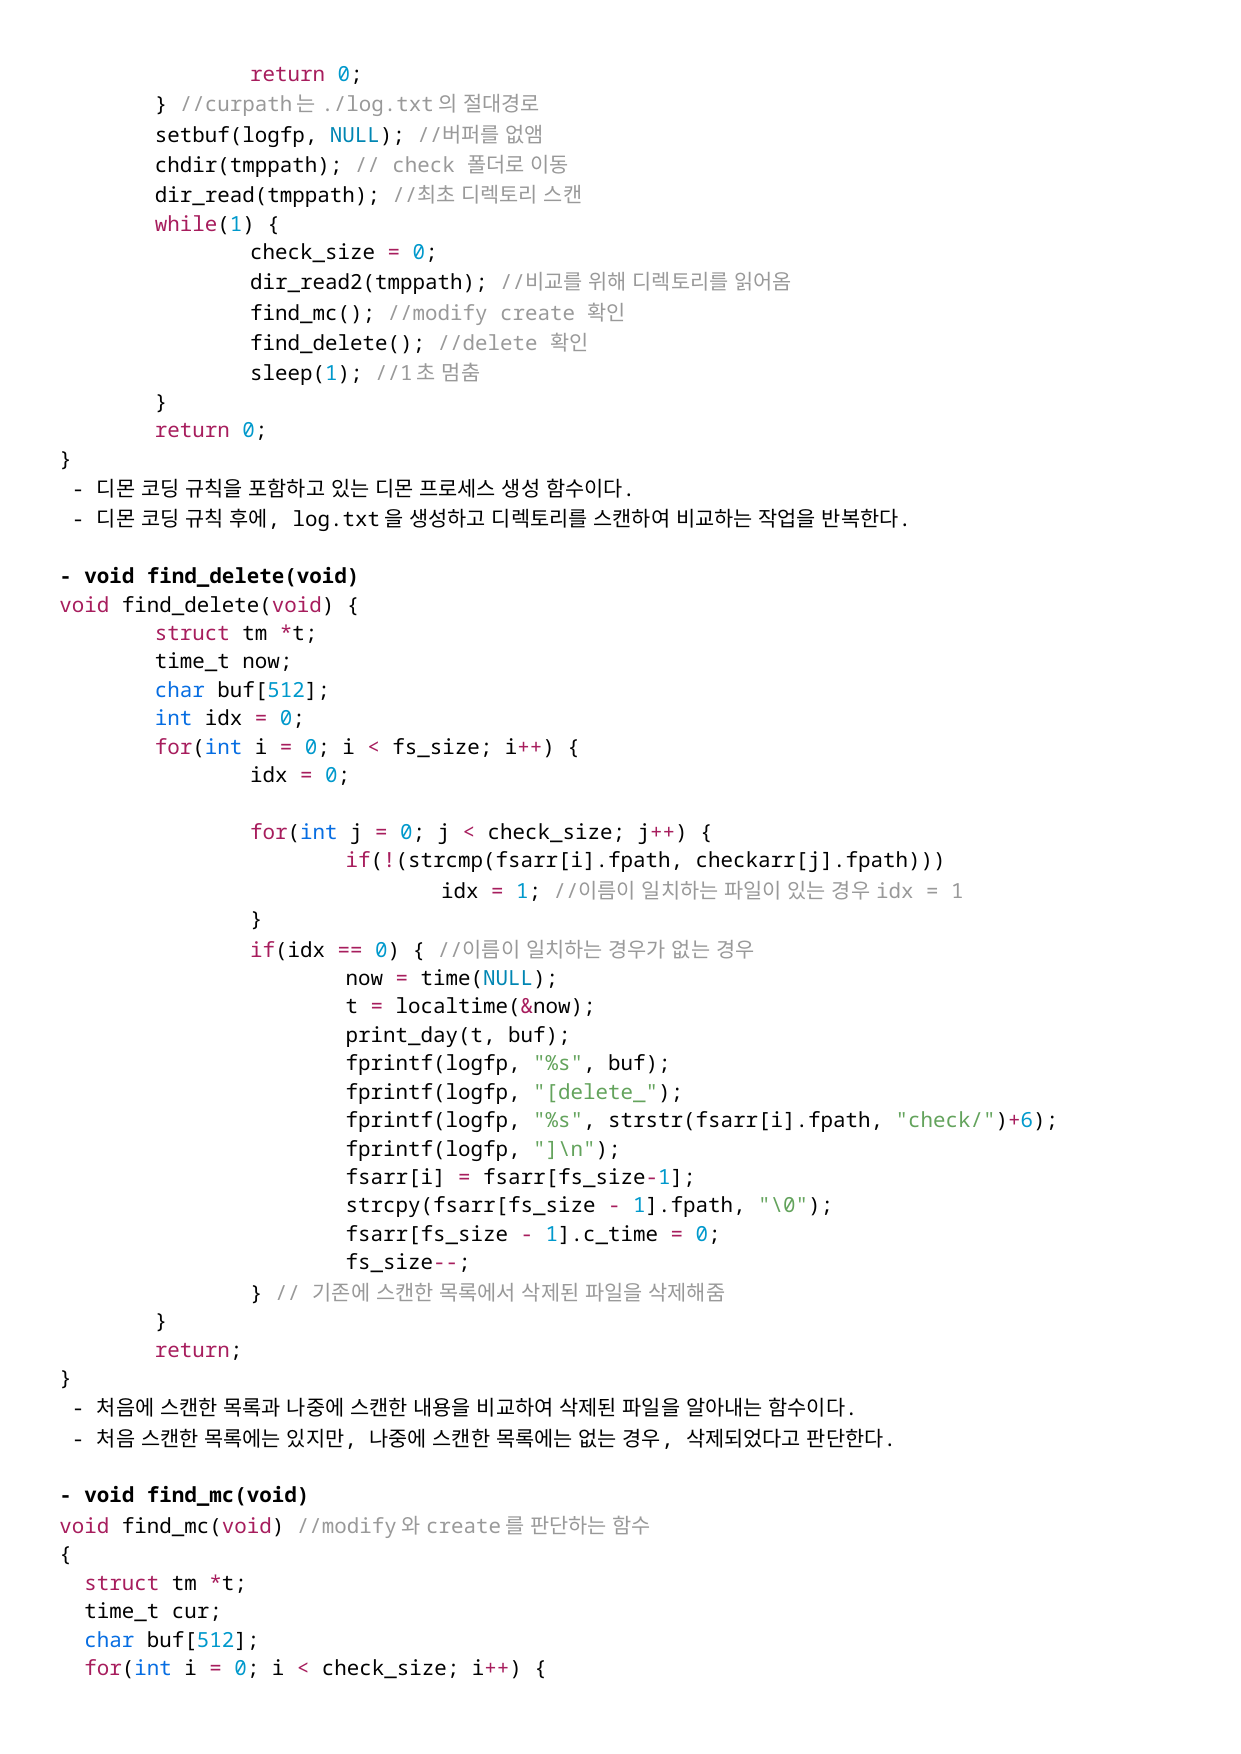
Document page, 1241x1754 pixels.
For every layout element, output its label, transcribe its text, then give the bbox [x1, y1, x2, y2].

text t = localtime(&now); [59, 992, 1181, 1020]
text int idx = 0; [59, 703, 1181, 732]
text - void find_delete(void) [59, 561, 1181, 590]
text return 0; [59, 59, 1181, 87]
text if(!(strcmp(fsarr[i].fpath, checkarr[j].fpath))) [59, 846, 1181, 874]
text struct tm *t; [59, 1568, 1181, 1596]
text for(int i = 0; i < fs_size; i++) { [59, 732, 1181, 760]
text sleep(1); //1초 멈춤 [59, 357, 1181, 387]
text idx = 1; //이름이 일치하는 파일이 있는 경우 idx = 1 [59, 874, 1181, 904]
text find_mc(); //modify create 확인 [59, 296, 1181, 326]
text return 0; [59, 415, 1181, 444]
text dir_read(tmppath); //최초 디렉토리 스캔 [59, 178, 1181, 209]
text } [59, 904, 1181, 933]
text dir_read2(tmppath); //비교를 위해 디렉토리를 읽어옴 [59, 266, 1181, 296]
text fprintf(logfp, "[delete_"); [59, 1077, 1181, 1105]
text char buf[512]; [59, 675, 1181, 703]
text fprintf(logfp, "]\n"); [59, 1134, 1181, 1162]
text } [59, 444, 1181, 472]
text - void find_mc(void) [59, 1481, 1181, 1509]
text if(idx == 0) { //이름이 일치하는 경우가 없는 경우 [59, 933, 1181, 963]
text while(1) { [59, 209, 1181, 237]
text fs_size--; [59, 1247, 1181, 1276]
text time_t now; [59, 647, 1181, 675]
text } [59, 1306, 1181, 1335]
text { [59, 1539, 1181, 1568]
text find_delete(); //delete 확인 [59, 326, 1181, 357]
text for(int i = 0; i < check_size; i++) { [59, 1653, 1181, 1682]
text - 처음에 스캔한 목록과 나중에 스캔한 내용을 비교하여 삭제된 파일을 알아내는 함수이다. [59, 1392, 1181, 1422]
text chdir(tmppath); // check 폴더로 이동 [59, 148, 1181, 178]
text fprintf(logfp, "%s", strstr(fsarr[i].fpath, "check/")+6); [59, 1105, 1181, 1134]
text now = time(NULL); [59, 963, 1181, 992]
text setbuf(logfp, NULL); //버퍼를 없앰 [59, 118, 1181, 148]
text } //curpath는 ./log.txt의 절대경로 [59, 87, 1181, 118]
text - 디몬 코딩 규칙 후에, log.txt을 생성하고 디렉토리를 스캔하여 비교하는 작업을 반복한다. [59, 502, 1181, 533]
text } [59, 1363, 1181, 1392]
text void find_mc(void) //modify와 create를 판단하는 함수 [59, 1509, 1181, 1539]
text time_t cur; [59, 1596, 1181, 1625]
text fsarr[i] = fsarr[fs_size-1]; [59, 1162, 1181, 1191]
text fsarr[fs_size - 1].c_time = 0; [59, 1219, 1181, 1247]
text idx = 0; [59, 760, 1181, 789]
text - 처음 스캔한 목록에는 있지만, 나중에 스캔한 목록에는 없는 경우, 삭제되었다고 판단한다. [59, 1422, 1181, 1452]
text } // 기존에 스캔한 목록에서 삭제된 파일을 삭제해줌 [59, 1276, 1181, 1306]
text check_size = 0; [59, 237, 1181, 266]
text print_day(t, buf); [59, 1020, 1181, 1048]
text void find_delete(void) { [59, 590, 1181, 618]
text return; [59, 1335, 1181, 1363]
text for(int j = 0; j < check_size; j++) { [59, 817, 1181, 846]
text char buf[512]; [59, 1625, 1181, 1653]
text } [59, 387, 1181, 415]
text strcpy(fsarr[fs_size - 1].fpath, "\0"); [59, 1191, 1181, 1219]
text - 디몬 코딩 규칙을 포함하고 있는 디몬 프로세스 생성 함수이다. [59, 472, 1181, 502]
text struct tm *t; [59, 618, 1181, 647]
text fprintf(logfp, "%s", buf); [59, 1048, 1181, 1077]
